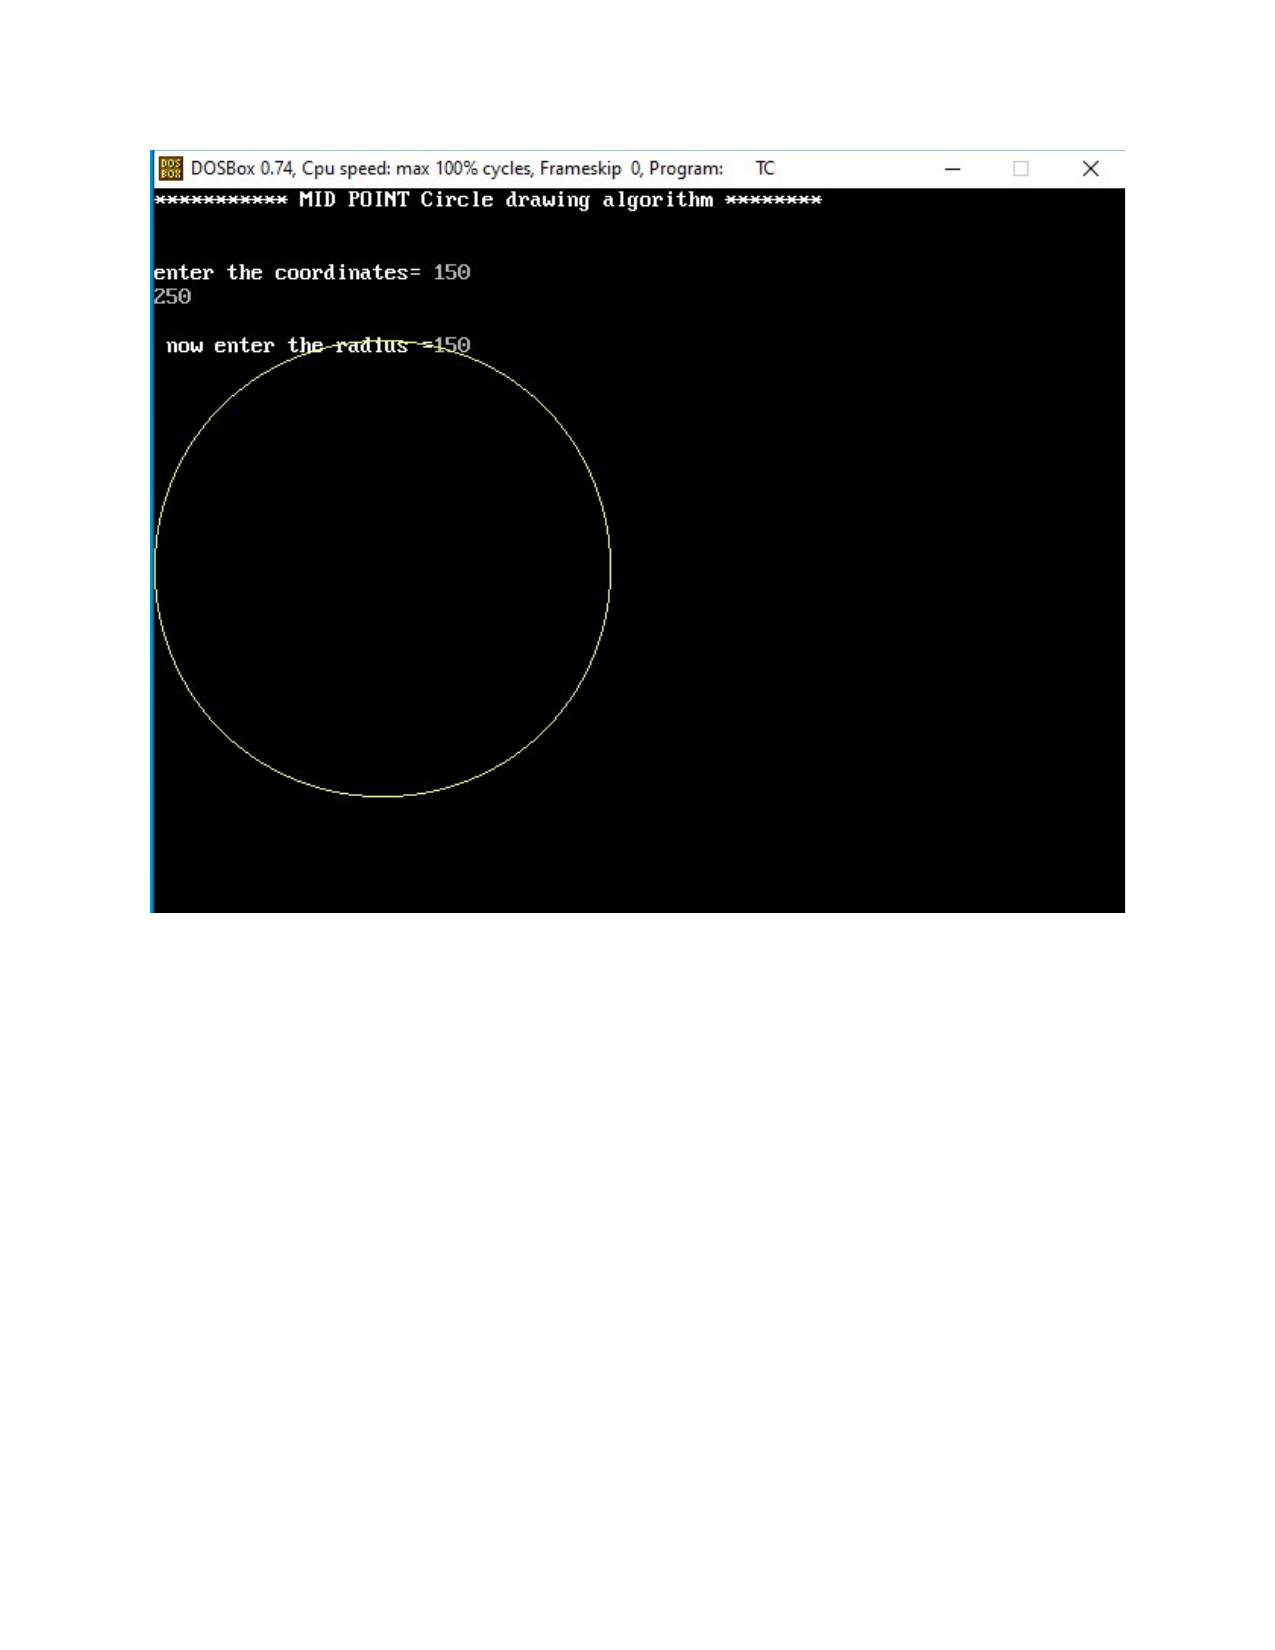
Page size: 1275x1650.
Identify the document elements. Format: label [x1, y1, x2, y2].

picture [150, 150, 1125, 913]
